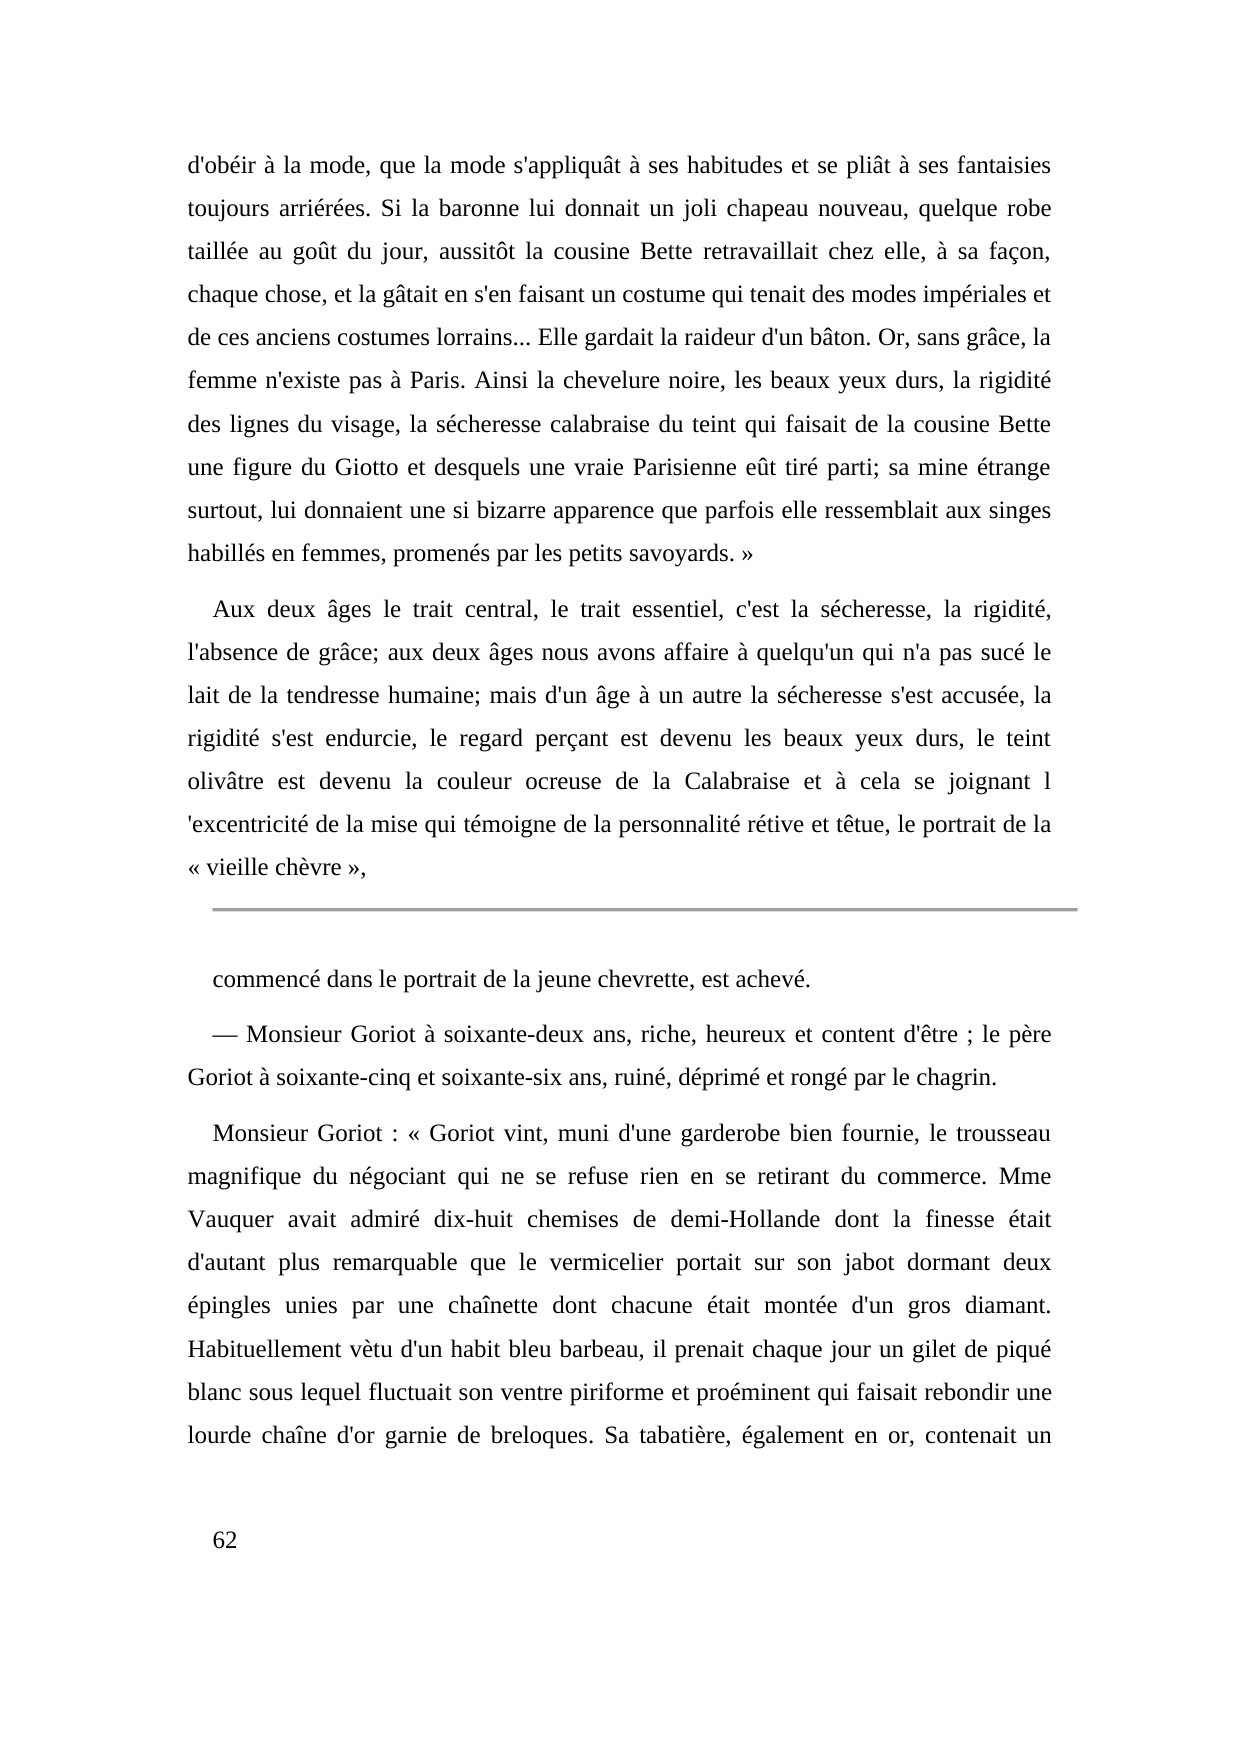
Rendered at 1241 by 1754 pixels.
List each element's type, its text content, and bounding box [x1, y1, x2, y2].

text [187, 1118, 1053, 1449]
text Aux deux âges le trait central, le trait essentiel, c'est la sécheresse, la rigidité, l'absence de grâce; aux deux âges nous avons affaire à quelqu'un qui n'a pas sucé le lait de la tendresse humaine; mais d'un âge à un autre la sécheresse s'est accusée, la rigidité s'est endurcie, le regard perçant est devenu les beaux yeux durs, le teint olivâtre est devenu la couleur ocreuse de la Calabraise et à cela se joignant l 'excentricité de la mise qui témoigne de la personnalité rétive et têtue, le portrait de la « vieille chèvre », [187, 594, 1053, 881]
text — Monsieur Goriot à soixante-deux ans, riche, heureux et content d'être ; le père Goriot à soixante-cinq et soixante-six ans, ruiné, déprimé et rongé par le chagrin. [187, 1019, 1053, 1091]
text commencé dans le portrait de la jeune chevrette, est achevé. [187, 964, 1053, 992]
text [187, 150, 1053, 567]
